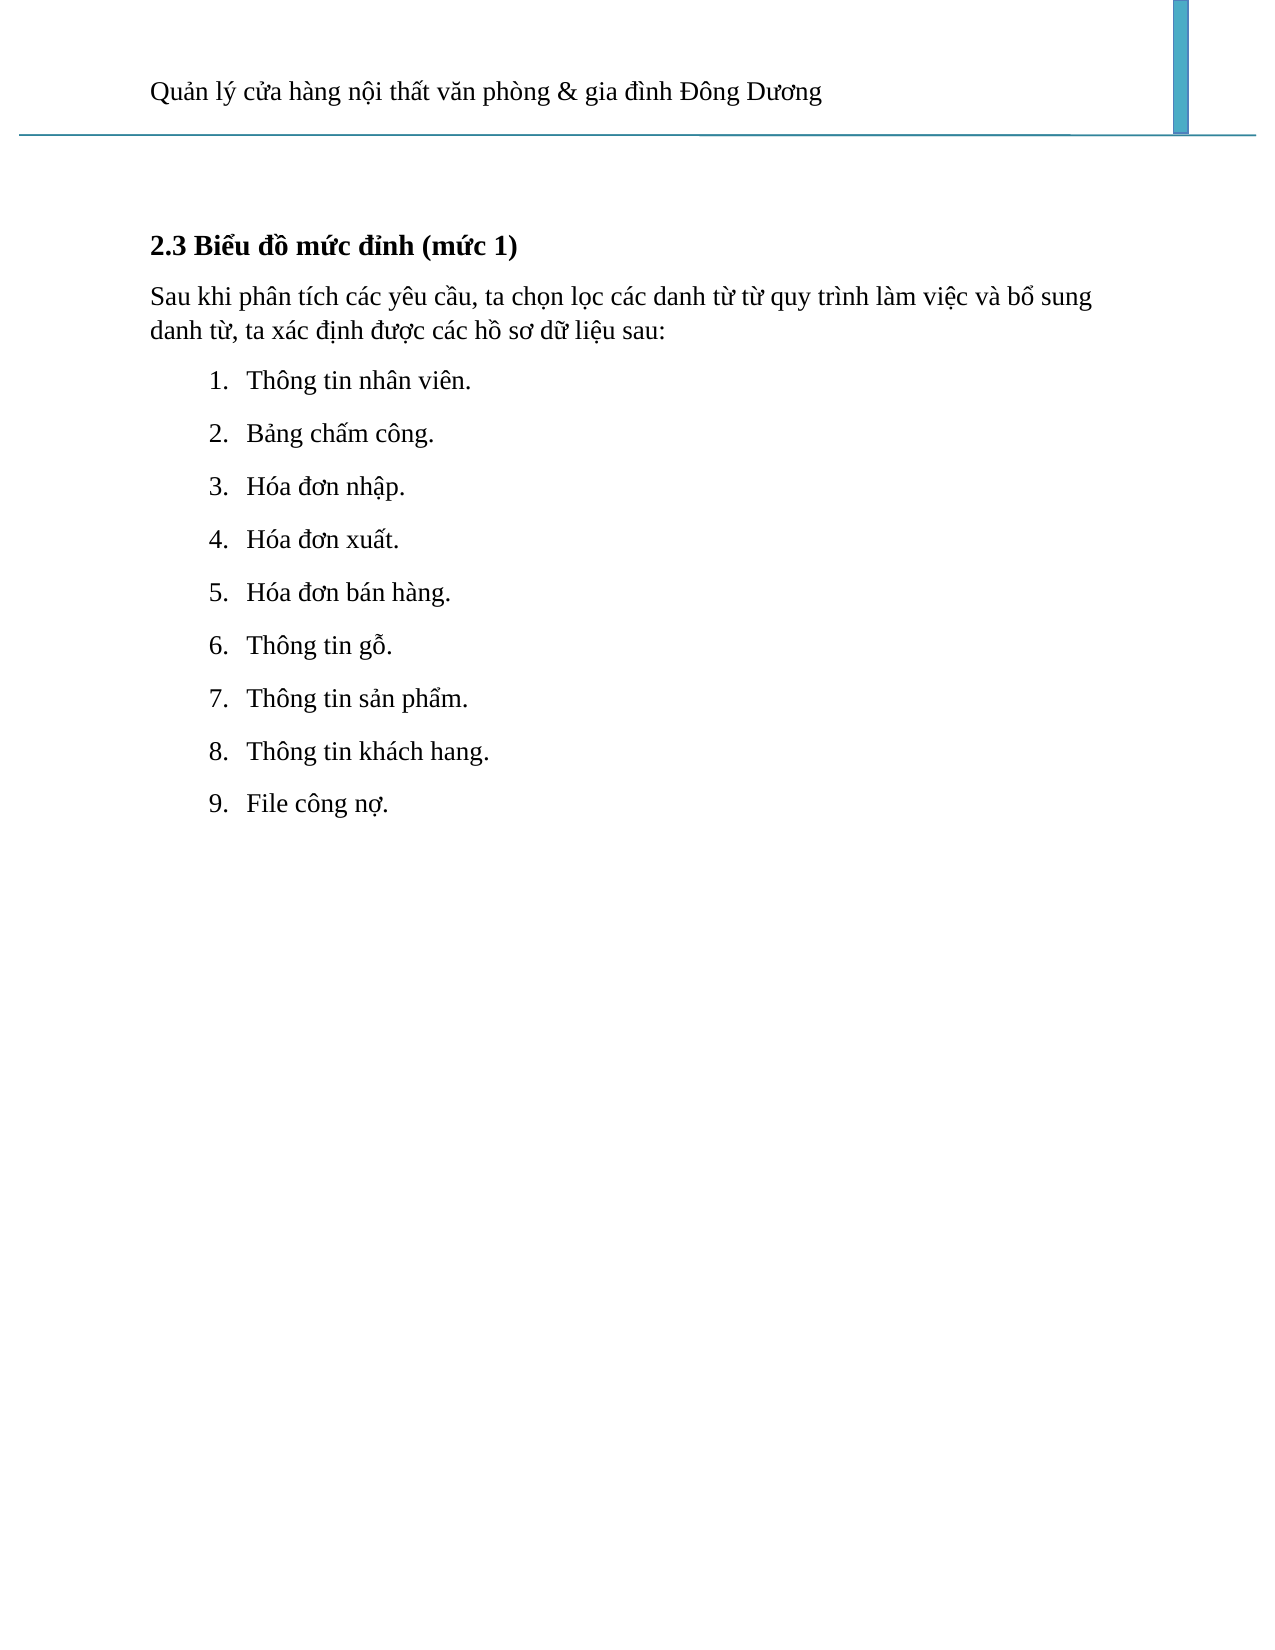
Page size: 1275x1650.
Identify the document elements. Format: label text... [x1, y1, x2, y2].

list Thông tin nhân viên. [208, 364, 1125, 395]
list Hóa đơn nhập. [208, 470, 1125, 501]
text Sau khi phân tích các yêu cầu, ta chọn lọc các danh từ từ quy trình làm việc và bổ sung danh từ, ta xác định được các hồ sơ dữ liệu sau: [150, 281, 1125, 345]
list Thông tin sản phẩm. [208, 682, 1125, 713]
list Thông tin gỗ. [208, 629, 1125, 660]
list File công nợ. [208, 788, 1125, 819]
list Hóa đơn xuất. [208, 523, 1125, 554]
text 2.3 Biểu đồ mức đỉnh (mức 1) [150, 228, 1125, 261]
list Thông tin khách hang. [208, 735, 1125, 766]
list Bảng chấm công. [208, 417, 1125, 448]
list Hóa đơn bán hàng. [208, 576, 1125, 607]
